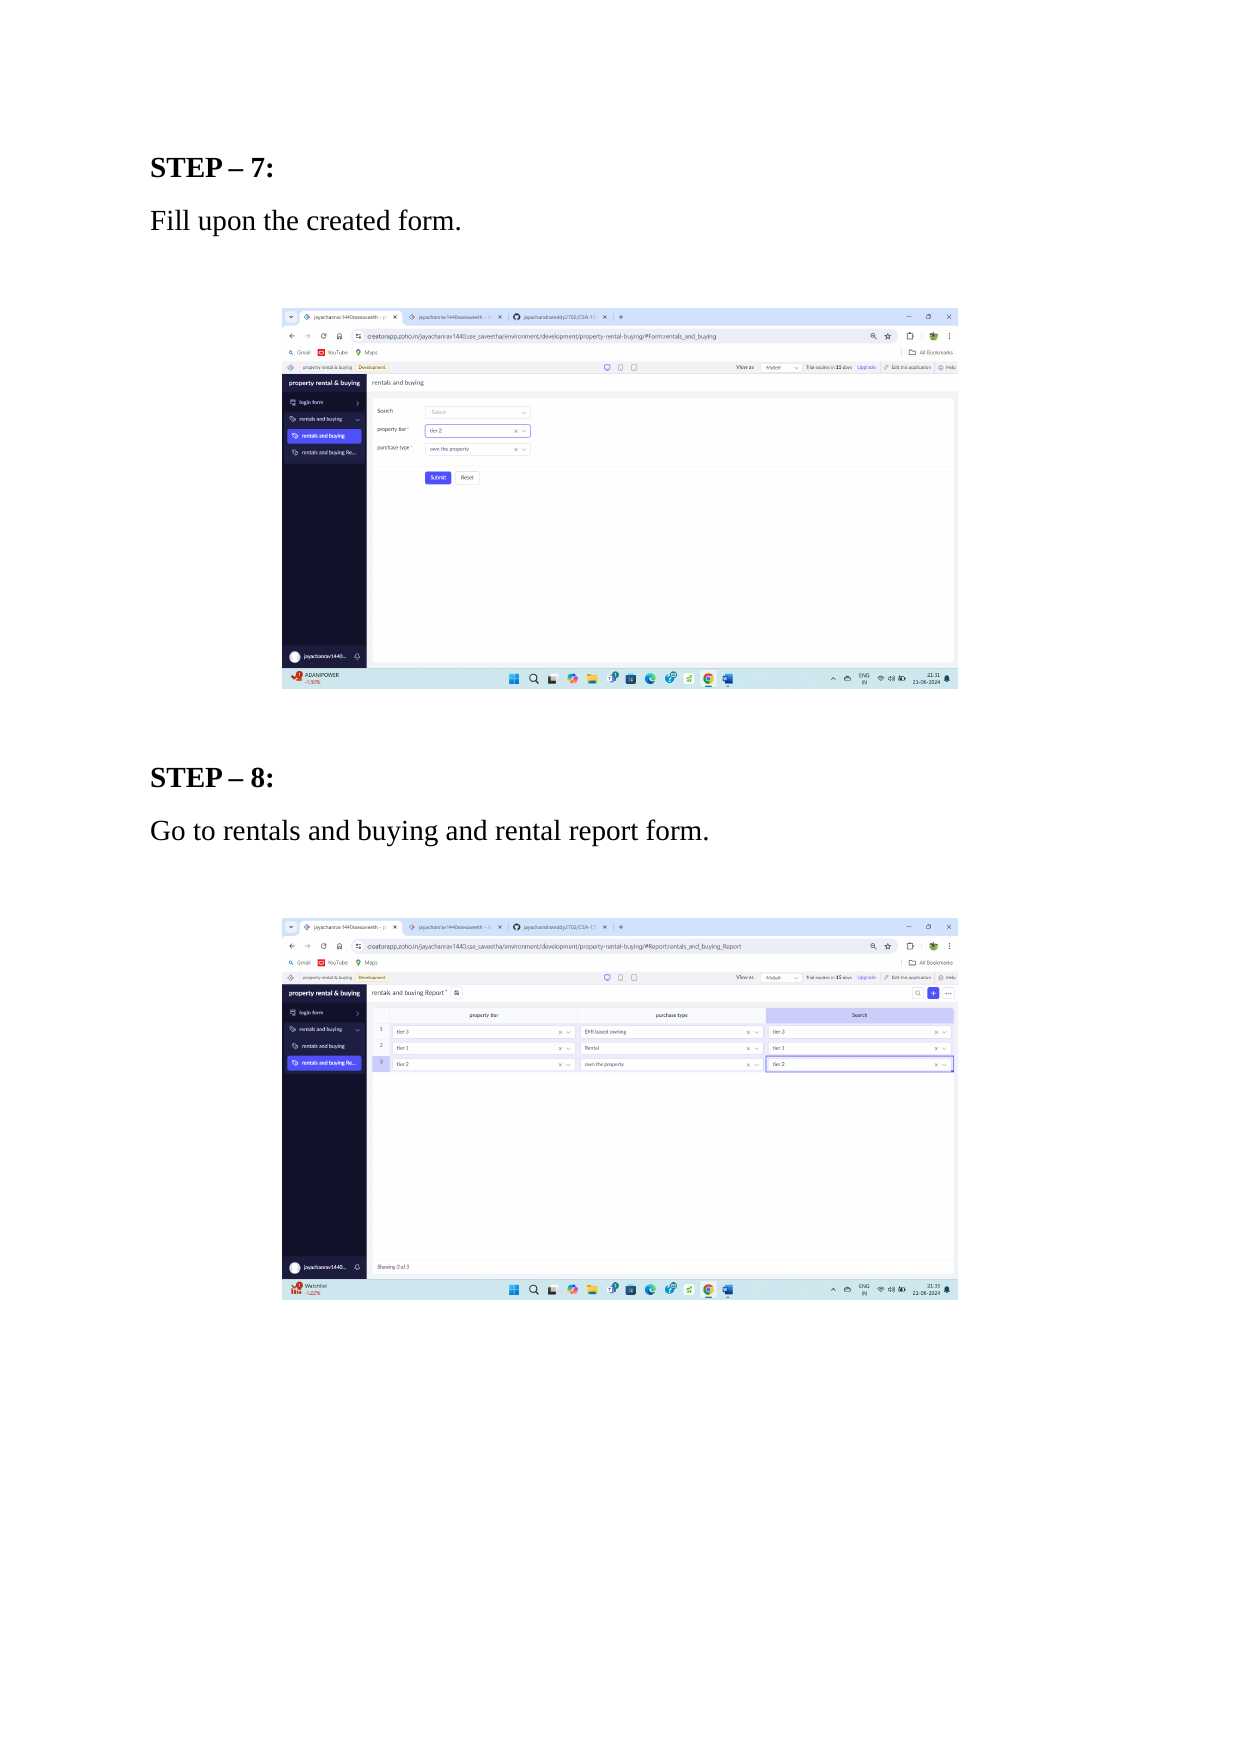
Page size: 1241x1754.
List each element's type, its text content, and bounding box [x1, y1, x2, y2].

picture [282, 918, 959, 1300]
text Go to rentals and buying and rental report form. [150, 813, 1090, 847]
text Fill upon the created form. [150, 203, 1090, 236]
text STEP – 7: [150, 150, 1090, 183]
text STEP – 8: [150, 760, 1090, 794]
picture [282, 308, 959, 689]
